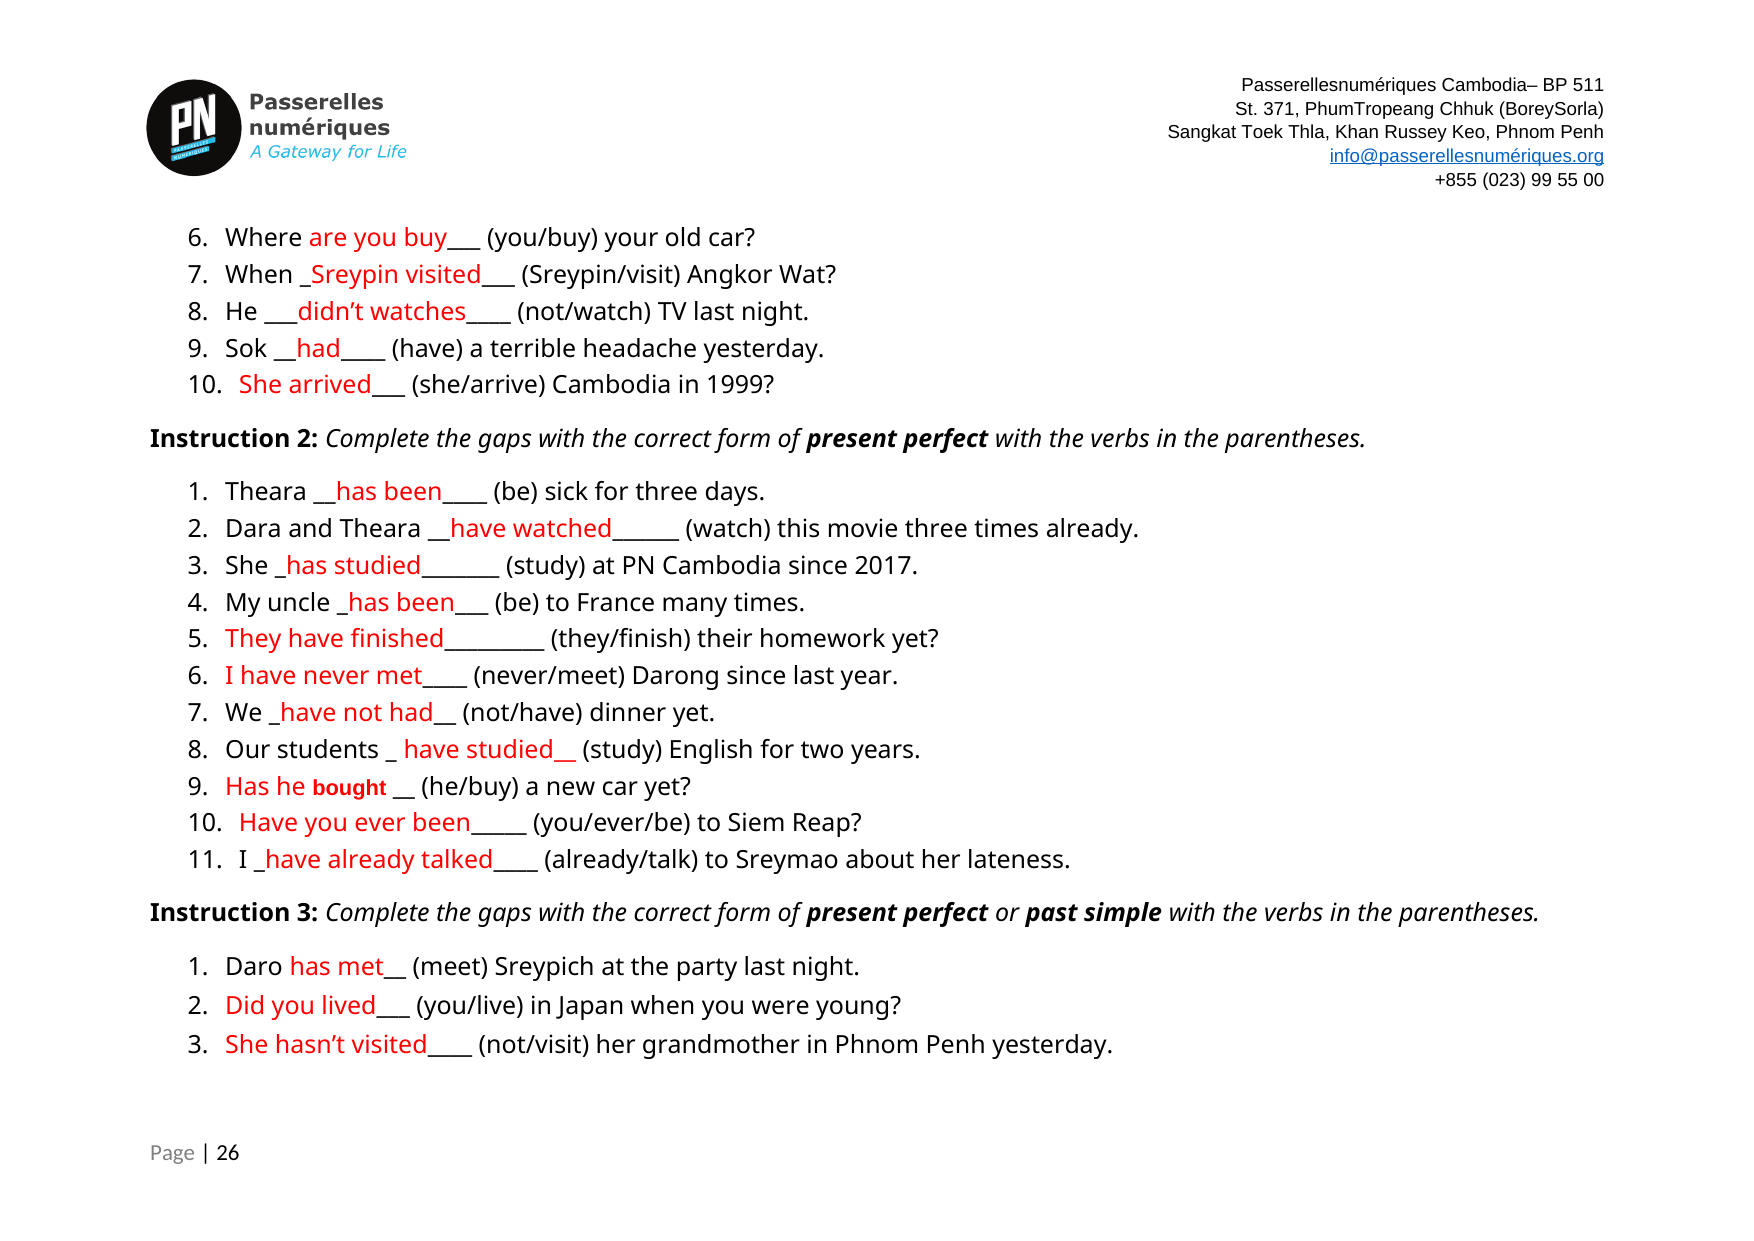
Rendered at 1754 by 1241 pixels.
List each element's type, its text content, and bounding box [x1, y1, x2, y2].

list Sok __had____ (have) a terrible headache yesterday. [187, 330, 1604, 364]
list Daro has met__ (meet) Sreypich at the party last night. [187, 948, 1604, 983]
list Dara and Theara __have watched______ (watch) this movie three times already. [187, 511, 1604, 545]
list Our students _ have studied__ (study) English for two years. [187, 731, 1604, 765]
list She arrived___ (she/arrive) Cambodia in 1999? [187, 367, 1604, 401]
list I have never met____ (never/meet) Darong since last year. [187, 658, 1604, 692]
list When _Sreypin visited___ (Sreypin/visit) Angkor Wat? [187, 257, 1604, 291]
list She _has studied_______ (study) at PN Cambodia since 2017. [187, 547, 1604, 582]
list They have finished_________ (they/finish) their homework yet? [187, 621, 1604, 655]
text Instruction 3: Complete the gaps with the correct form of present perfect or past simple with the verbs in the parentheses. [150, 895, 1604, 929]
picture [145, 78, 418, 177]
list My uncle _has been___ (be) to France many times. [187, 584, 1604, 618]
list Where are you buy___ (you/buy) your old car? [187, 220, 1604, 254]
list Have you ever been_____ (you/ever/be) to Siem Reap? [187, 805, 1604, 839]
list We _have not had__ (not/have) dinner yet. [187, 694, 1604, 729]
text Instruction 2: Complete the gaps with the correct form of present perfect with the verbs in the parentheses. [150, 421, 1604, 454]
list He ___didn’t watches____ (not/watch) TV last night. [187, 293, 1604, 328]
list Did you lived___ (you/live) in Japan when you were young? [187, 988, 1604, 1022]
list Theara __has been____ (be) sick for three days. [187, 474, 1604, 508]
list She hasn’t visited____ (not/visit) her grandmother in Phnom Penh yesterday. [187, 1027, 1604, 1061]
list I _have already talked____ (already/talk) to Sreymao about her lateness. [187, 842, 1604, 876]
list Has he bought __ (he/buy) a new car yet? [187, 768, 1604, 802]
